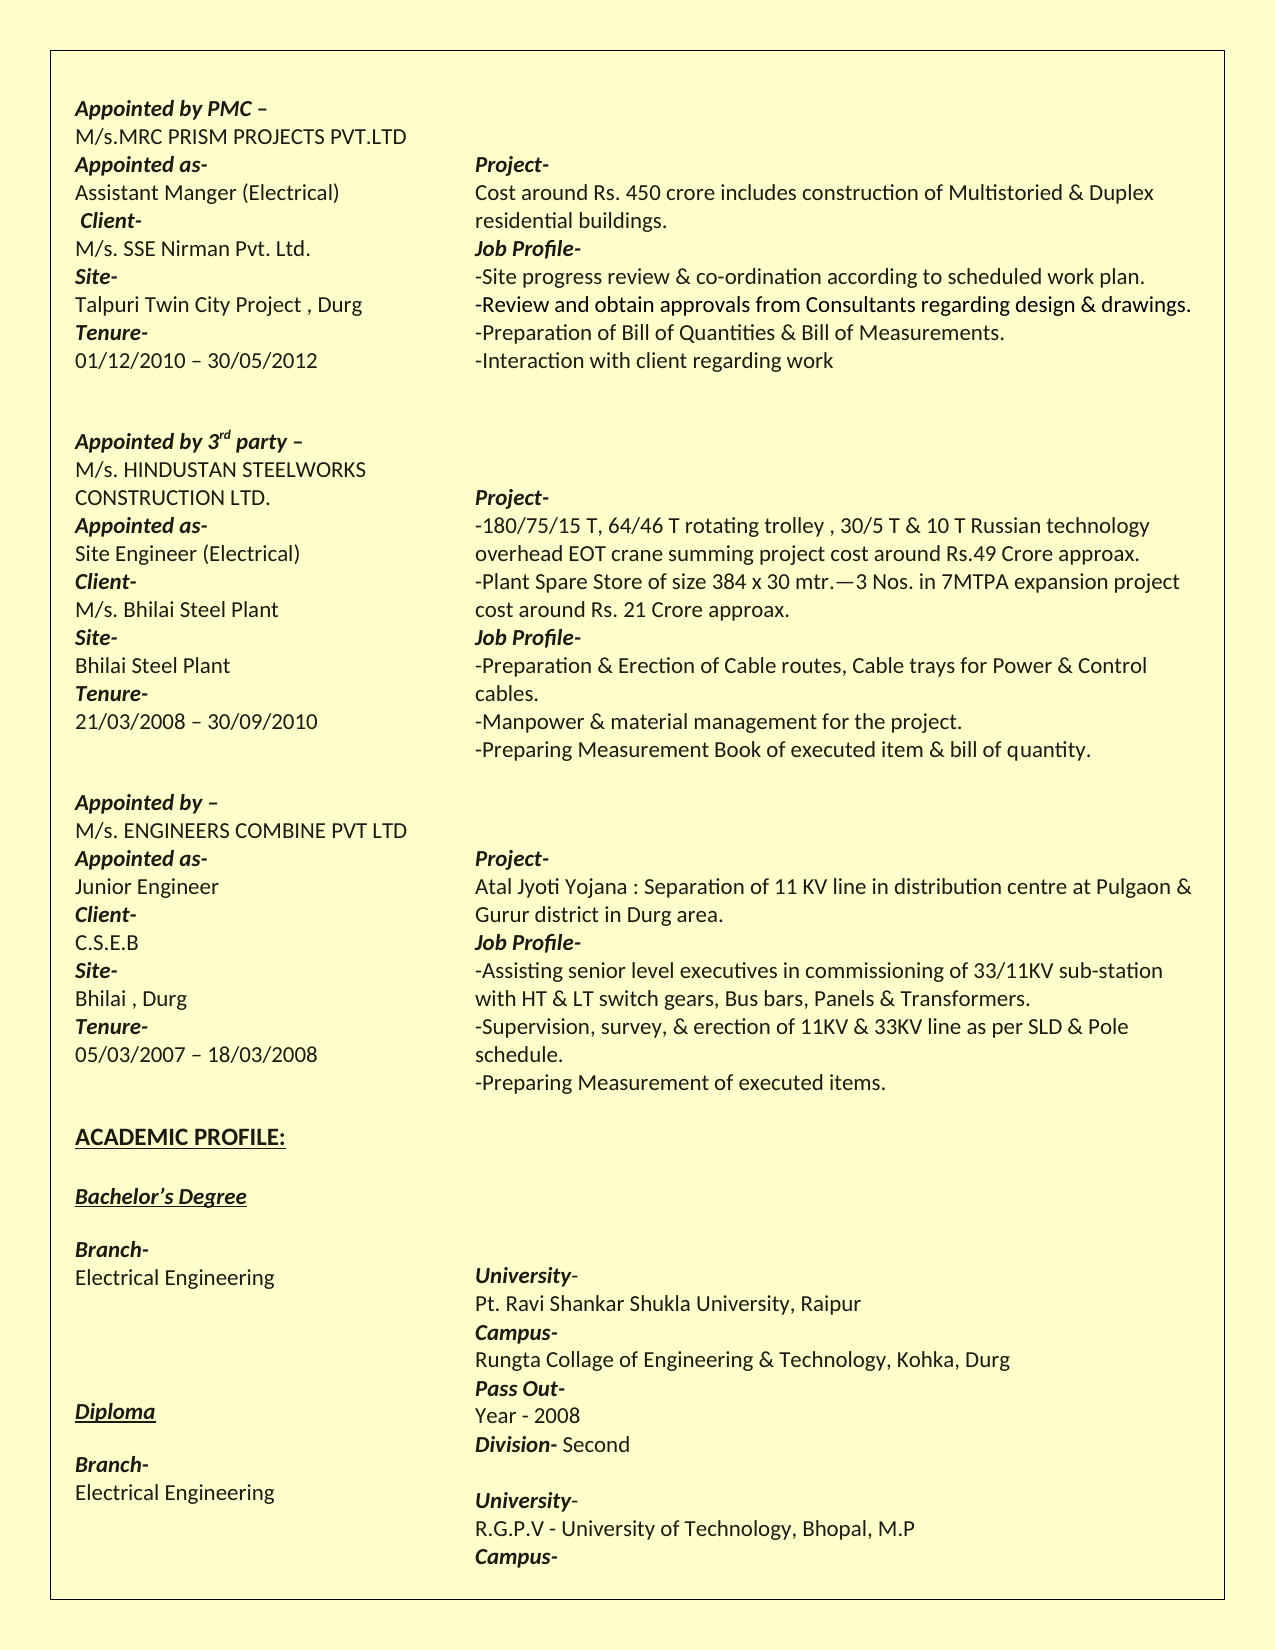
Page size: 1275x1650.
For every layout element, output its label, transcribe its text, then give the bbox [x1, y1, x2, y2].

text -Preparing Measurement Book of executed item & bill of quantity. [475, 735, 1200, 763]
text Bhilai , Durg [75, 984, 422, 1012]
text Assistant Manger (Electrical) [75, 178, 422, 206]
text -Plant Spare Store of size 384 x 30 mtr.—3 Nos. in 7MTPA expansion project cost around Rs. 21 Crore approax. [475, 567, 1200, 623]
text Campus- [475, 1318, 1200, 1346]
text -Supervision, survey, & erection of 11KV & 33KV line as per SLD & Pole schedule. [475, 1012, 1200, 1068]
text Site- [75, 956, 422, 984]
text Bhilai Steel Plant [75, 651, 422, 679]
text Tenure- [75, 318, 422, 346]
text Branch- [75, 1450, 422, 1478]
text -Manpower & material management for the project. [475, 707, 1200, 735]
text Academic PROFILE: [75, 1121, 448, 1152]
text Tenure- [75, 1012, 422, 1040]
text Appointed as- [75, 150, 422, 178]
text Appointed as- [75, 844, 422, 872]
text Project- [475, 150, 1200, 178]
text Job Profile- [475, 234, 1200, 262]
text -Site progress review & co-ordination according to scheduled work plan. [475, 262, 1200, 290]
text 21/03/2008 – 30/09/2010 [75, 707, 422, 735]
text -Preparation & Erection of Cable routes, Cable trays for Power & Control cables. [475, 651, 1200, 707]
text Site Engineer (Electrical) [75, 539, 422, 567]
text Bachelor’s Degree [75, 1182, 422, 1210]
text Client- [75, 900, 422, 928]
text Electrical Engineering [75, 1263, 422, 1291]
text Campus- [475, 1542, 1200, 1570]
text Appointed by 3rd party – [75, 427, 422, 455]
text M/s.MRC PRISM PROJECTS PVT.LTD [75, 122, 422, 150]
text Electrical Engineering [75, 1478, 422, 1506]
text -Review and obtain approvals from Consultants regarding design & drawings. [475, 290, 1200, 318]
text M/s. Bhilai Steel Plant [75, 595, 422, 623]
text C.S.E.B [75, 928, 422, 956]
text University- [475, 1262, 1200, 1289]
text M/s. SSE Nirman Pvt. Ltd. [75, 234, 422, 262]
text M/s. ENGINEERS COMBINE PVT LTD [75, 816, 422, 844]
text 05/03/2007 – 18/03/2008 [75, 1040, 422, 1068]
text Project- [475, 844, 1200, 872]
text University- [475, 1486, 1200, 1514]
text -Preparing Measurement of executed items. [475, 1068, 1200, 1096]
text Pt. Ravi Shankar Shukla University, Raipur [475, 1289, 1200, 1318]
text Pass Out- [475, 1374, 1200, 1402]
text Site- [75, 262, 422, 290]
text Job Profile- [475, 928, 1200, 956]
text Junior Engineer [75, 872, 422, 900]
text -180/75/15 T, 64/46 T rotating trolley , 30/5 T & 10 T Russian technology overhead EOT crane summing project cost around Rs.49 Crore approax. [475, 511, 1200, 567]
text Year - 2008 [475, 1402, 1200, 1430]
text Rungta Collage of Engineering & Technology, Kohka, Durg [475, 1346, 1200, 1374]
text -Interaction with client regarding work [475, 346, 1200, 374]
text Appointed by – [75, 788, 422, 816]
text Branch- [75, 1235, 422, 1263]
text Appointed as- [75, 511, 422, 539]
text R.G.P.V - University of Technology, Bhopal, M.P [475, 1514, 1200, 1542]
text -Preparation of Bill of Quantities & Bill of Measurements. [475, 318, 1200, 346]
text Atal Jyoti Yojana : Separation of 11 KV line in distribution centre at Pulgaon & Gurur district in Durg area. [475, 872, 1200, 928]
text Site- [75, 623, 422, 651]
text Client- [75, 206, 422, 234]
text Cost around Rs. 450 crore includes construction of Multistoried & Duplex residential buildings. [475, 178, 1200, 234]
text Talpuri Twin City Project , Durg [75, 290, 422, 318]
text Appointed by PMC – [75, 94, 422, 122]
text Job Profile- [475, 623, 1200, 651]
text Tenure- [75, 679, 422, 707]
text -Assisting senior level executives in commissioning of 33/11KV sub-station with HT & LT switch gears, Bus bars, Panels & Transformers. [475, 956, 1200, 1012]
text Division- Second [475, 1430, 1200, 1458]
text 01/12/2010 – 30/05/2012 [75, 346, 422, 374]
text Diploma [75, 1397, 422, 1425]
text Client- [75, 567, 422, 595]
text Project- [475, 483, 1200, 511]
text M/s. HINDUSTAN STEELWORKS CONSTRUCTION LTD. [75, 455, 422, 511]
